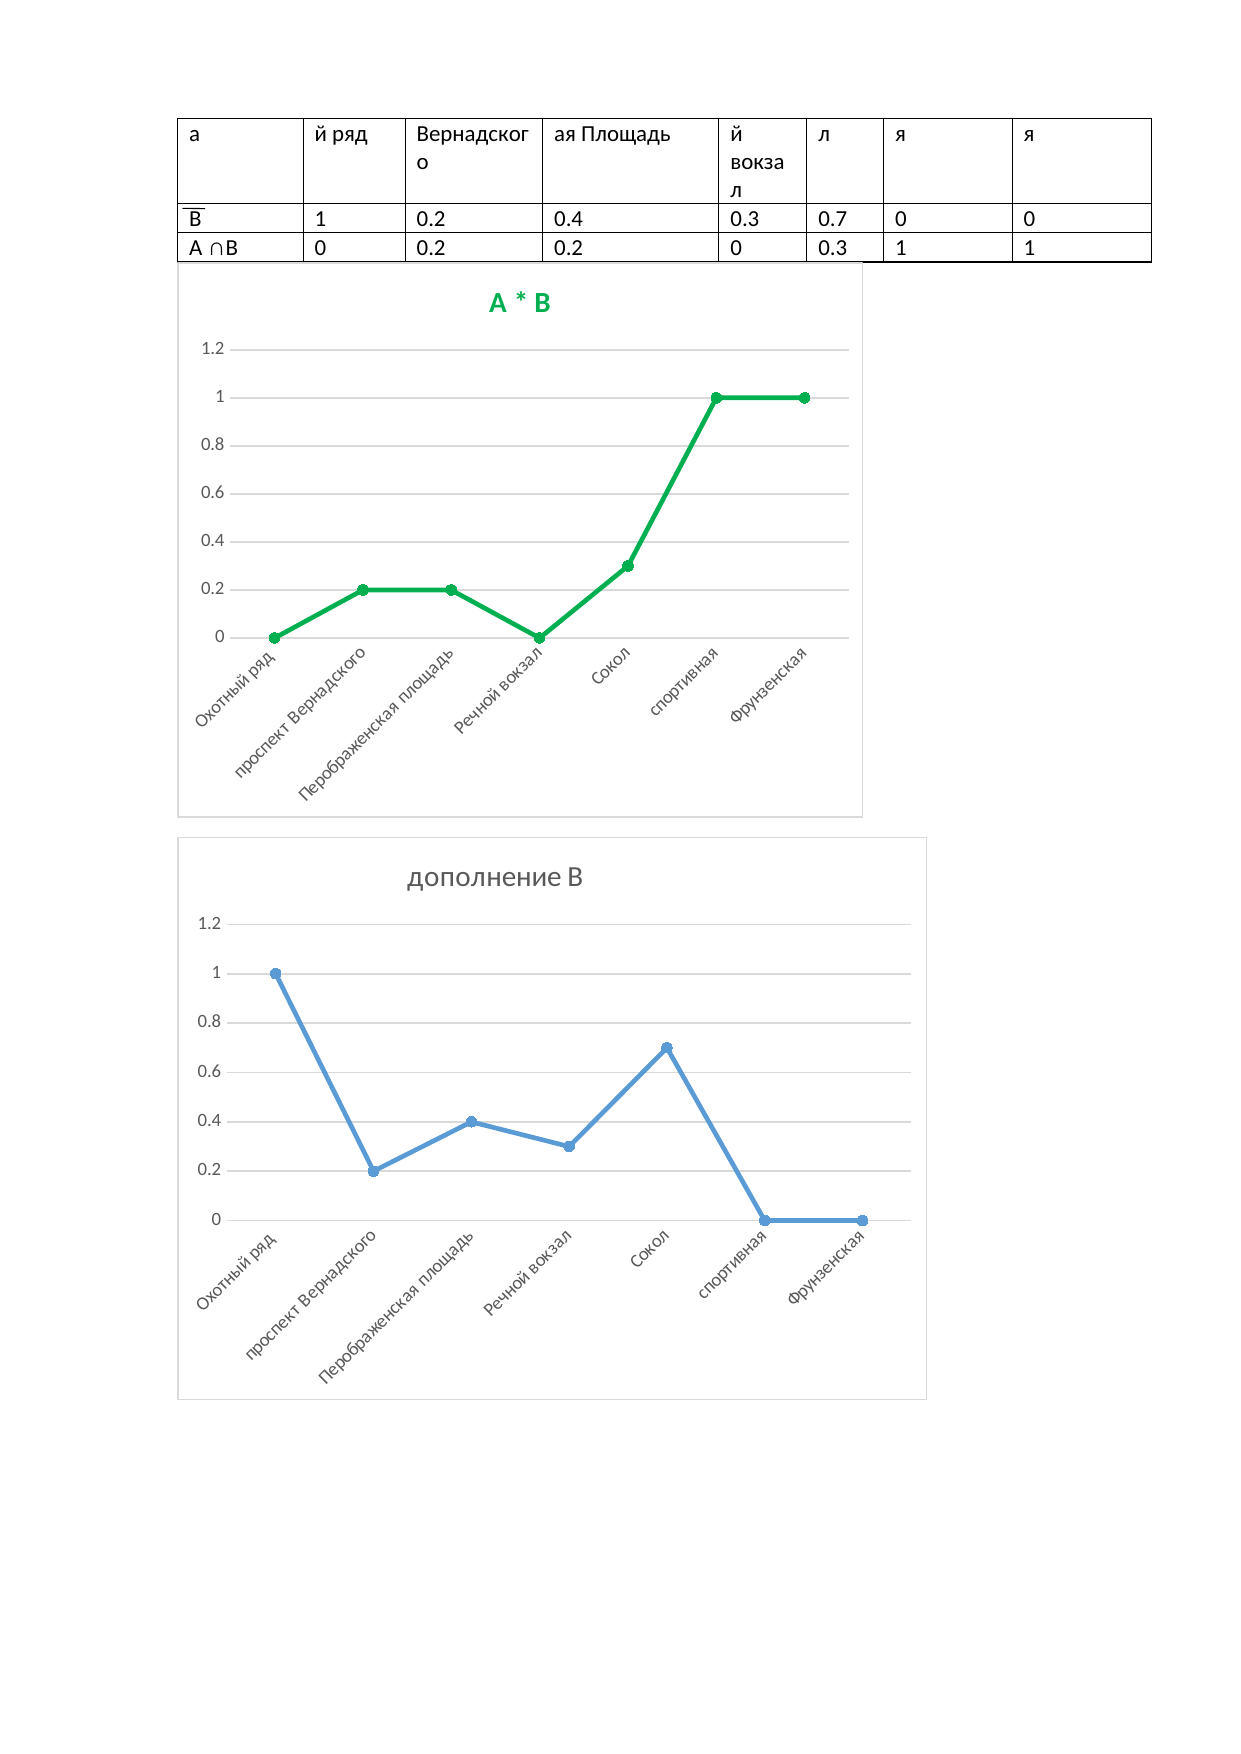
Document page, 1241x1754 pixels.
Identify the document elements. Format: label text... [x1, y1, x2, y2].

table_cell 0 [304, 233, 405, 261]
table_cell 0.2 [406, 233, 542, 261]
table_cell 0 [719, 233, 806, 261]
table_cell 1 [1013, 233, 1151, 261]
table_cell А В [178, 233, 303, 261]
table_cell 1 [304, 204, 405, 232]
table_cell B [178, 204, 303, 232]
table_cell 0.2 [406, 204, 542, 232]
table_cell 0.2 [543, 233, 718, 261]
table_header Множества [178, 119, 303, 203]
table_cell 0 [1013, 204, 1151, 232]
table_cell 0.7 [807, 204, 883, 232]
table_header Сокол [807, 119, 883, 203]
table_cell 0 [884, 204, 1012, 232]
table_cell 0.3 [807, 233, 883, 261]
table_cell 0.3 [719, 204, 806, 232]
table_header Речной вокзал [719, 119, 806, 203]
table_header Фрунзенская [1013, 119, 1151, 203]
table_cell 1 [884, 233, 1012, 261]
table_header Спортивная [884, 119, 1012, 203]
table_cell 0.4 [543, 204, 718, 232]
table_header Охотный ряд [304, 119, 405, 203]
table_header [543, 119, 718, 203]
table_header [406, 119, 542, 203]
